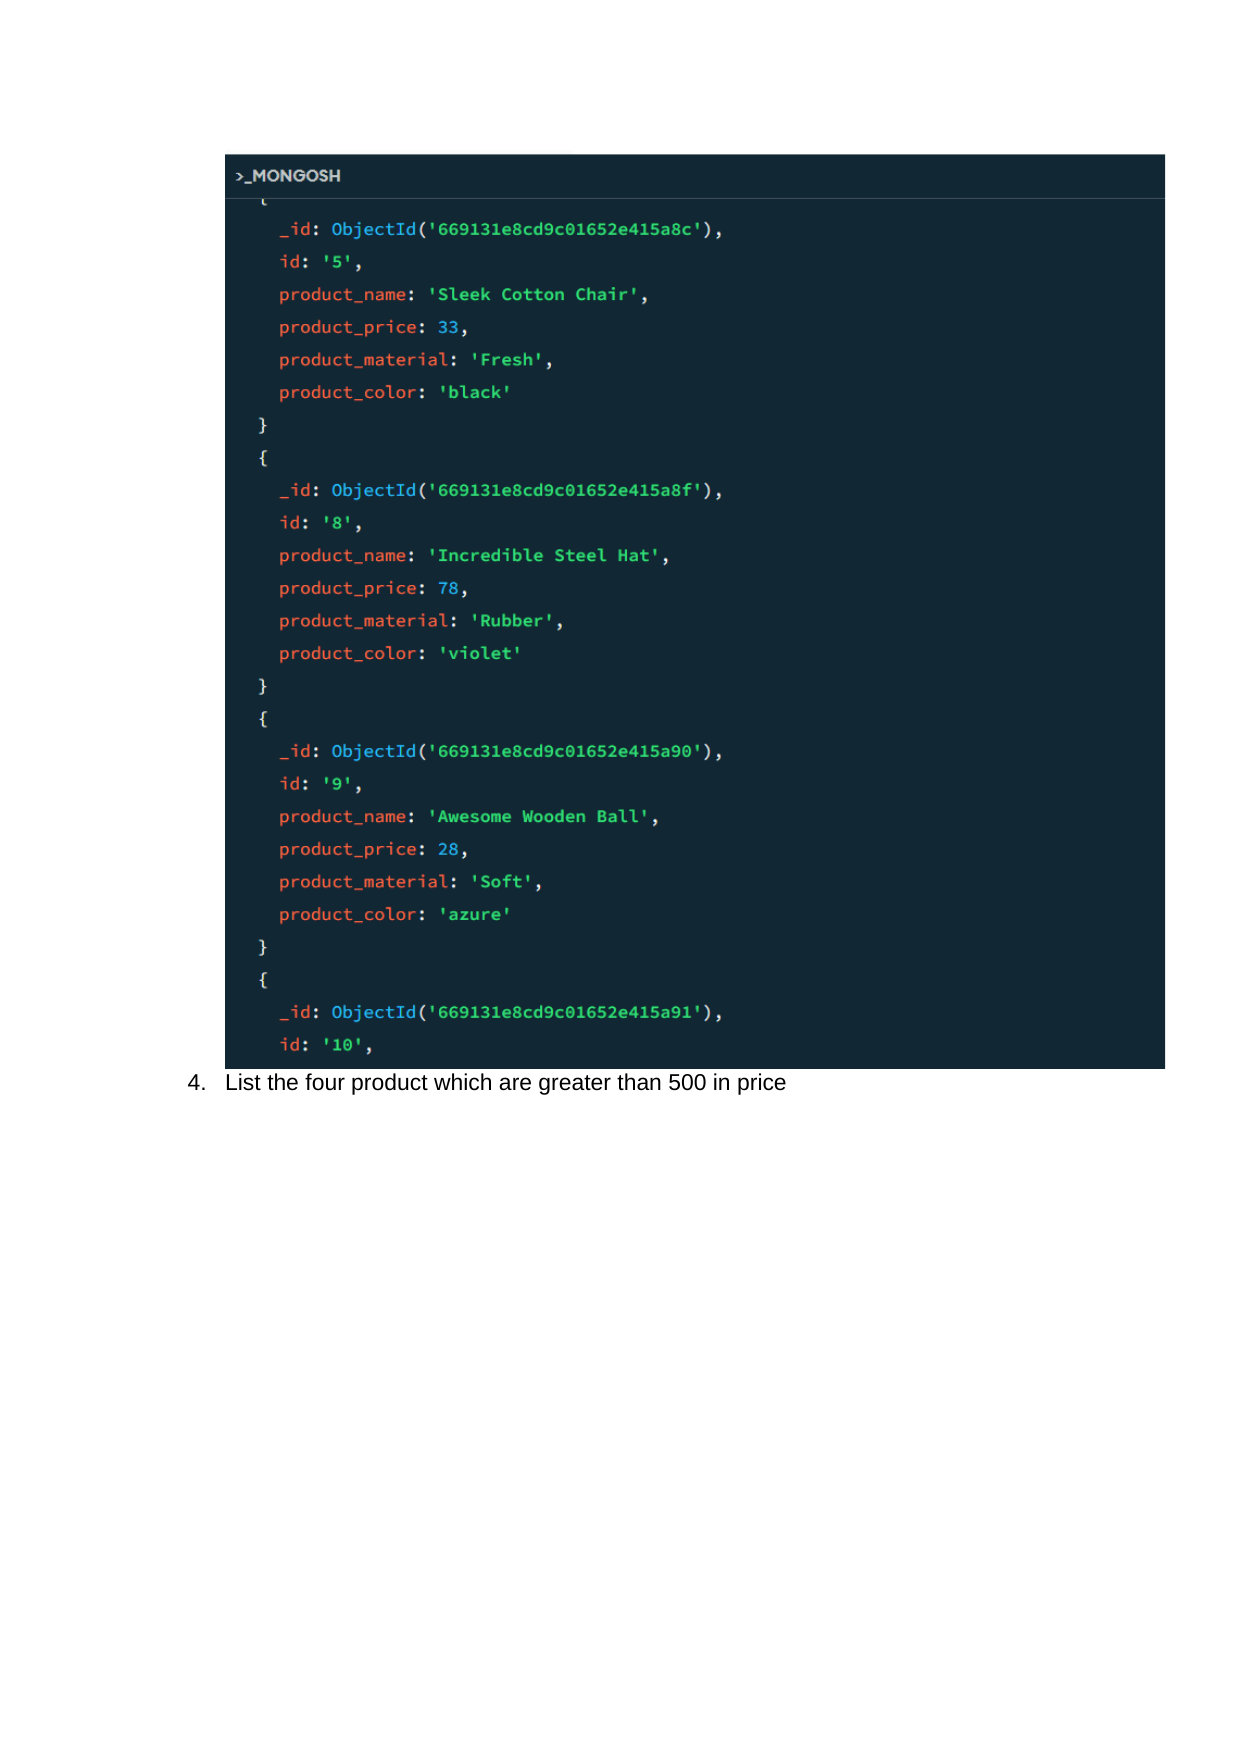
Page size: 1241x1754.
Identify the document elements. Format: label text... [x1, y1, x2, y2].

picture [225, 150, 1166, 1069]
list List the four product which are greater than 500 in price [187, 1068, 1090, 1095]
